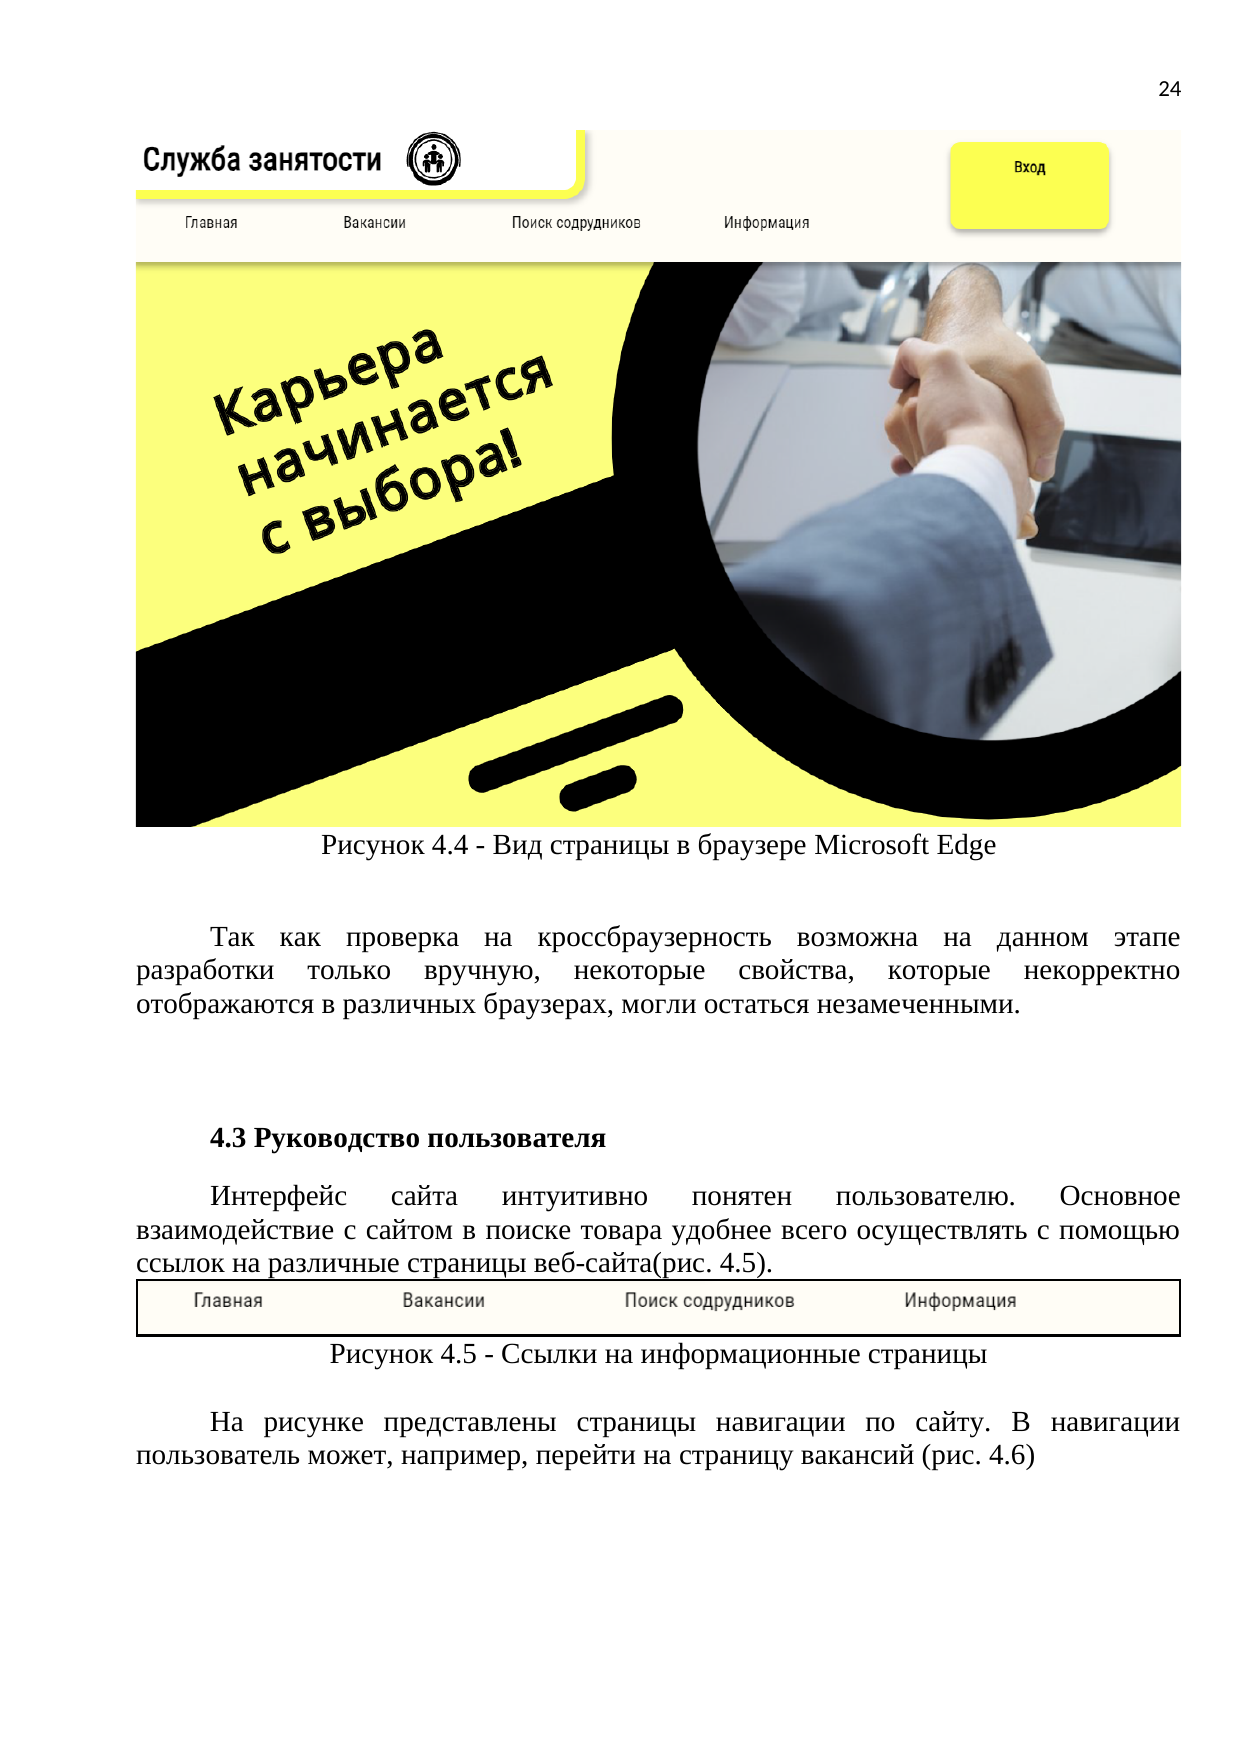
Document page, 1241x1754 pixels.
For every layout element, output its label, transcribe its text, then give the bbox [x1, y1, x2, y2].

text Так как проверка на кроссбраузерность возможна на данном этапе разработки только вручную, некоторые свойства, которые некорректно отображаются в различных браузерах, могли остаться незамеченными. [136, 919, 1181, 1019]
picture [138, 1281, 1179, 1334]
picture [135, 130, 1182, 827]
text Рисунок 4.5 - Ссылки на информационные страницы [136, 1337, 1181, 1370]
text Интерфейс сайта интуитивно понятен пользователю. Основное взаимодействие с сайтом в поиске товара удобнее всего осуществлять с помощью ссылок на различные страницы веб-сайта(рис. 4.5). [136, 1178, 1181, 1279]
text На рисунке представлены страницы навигации по сайту. В навигации пользователь может, например, перейти на страницу вакансий (рис. 4.6) [136, 1404, 1181, 1471]
text 4.3 Руководство пользователя [136, 1120, 1181, 1153]
text Рисунок 4.4 - Вид страницы в браузере Microsoft Edge [136, 827, 1181, 860]
